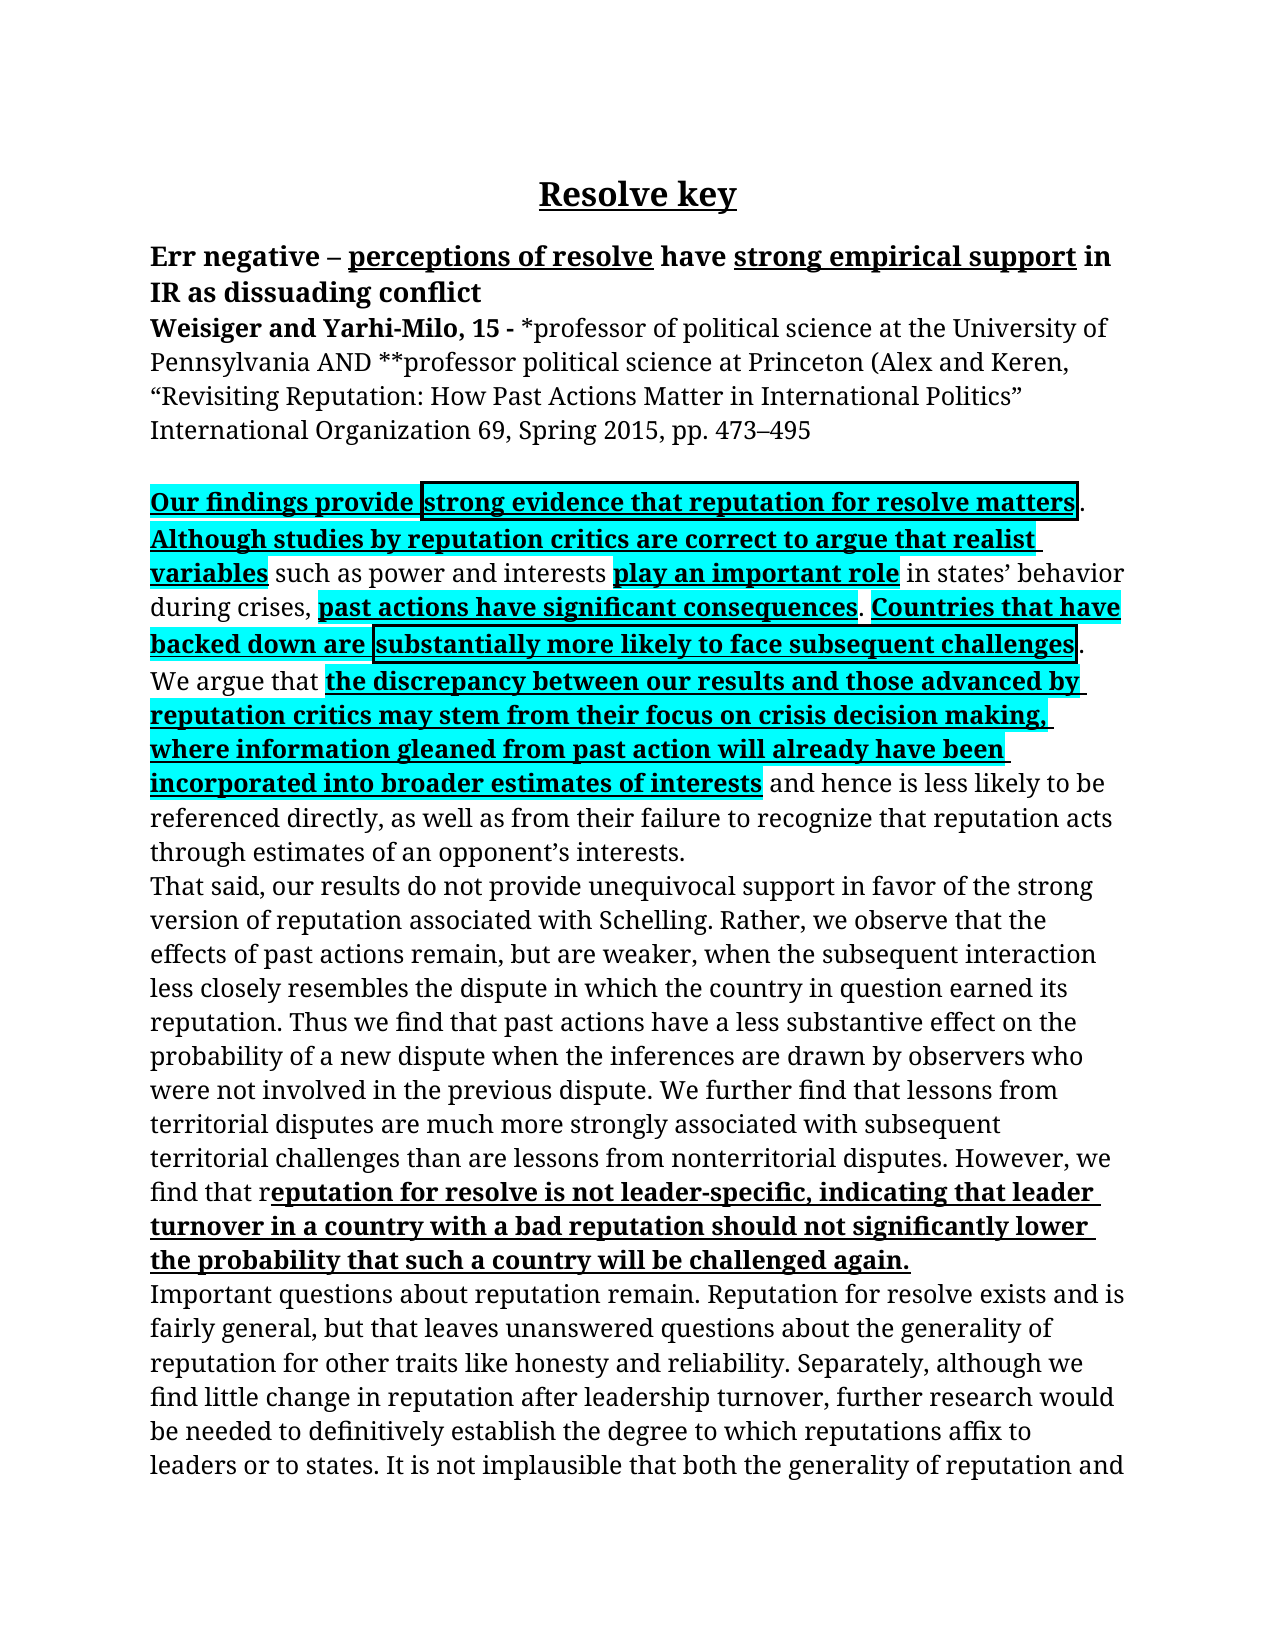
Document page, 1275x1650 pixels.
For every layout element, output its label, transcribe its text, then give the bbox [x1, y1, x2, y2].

subtitle Resolve key [150, 171, 1125, 216]
text Weisiger and Yarhi-Milo, 15 - *professor of political science at the University of Pennsylvania AND **professor political science at Princeton (Alex and Keren, “Revisiting Reputation: How Past Actions Matter in International Politics” International Organization 69, Spring 2015, pp. 473–495 [150, 311, 1125, 447]
subtitle Err negative – perceptions of resolve have strong empirical support in IR as dissuading conflict [150, 237, 1125, 311]
text That said, our results do not provide unequivocal support in favor of the strong version of reputation associated with Schelling. Rather, we observe that the effects of past actions remain, but are weaker, when the subsequent interaction less closely resembles the dispute in which the country in question earned its reputation. Thus we find that past actions have a less substantive effect on the probability of a new dispute when the inferences are drawn by observers who were not involved in the previous dispute. We further find that lessons from territorial disputes are much more strongly associated with subsequent territorial challenges than are lessons from nonterritorial disputes. However, we find that reputation for resolve is not leader-specific, indicating that leader turnover in a country with a bad reputation should not significantly lower the probability that such a country will be challenged again. [150, 868, 1125, 1277]
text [150, 1277, 1125, 1481]
text Our findings provide strong evidence that reputation for resolve matters. Although studies by reputation critics are correct to argue that realist variables such as power and interests play an important role in states’ behavior during crises, past actions have significant consequences. Countries that have backed down are substantially more likely to face subsequent challenges. We argue that the discrepancy between our results and those advanced by reputation critics may stem from their focus on crisis decision making, where information gleaned from past action will already have been incorporated into broader estimates of interests and hence is less likely to be referenced directly, as well as from their failure to recognize that reputation acts through estimates of an opponent’s interests. [150, 481, 1125, 868]
